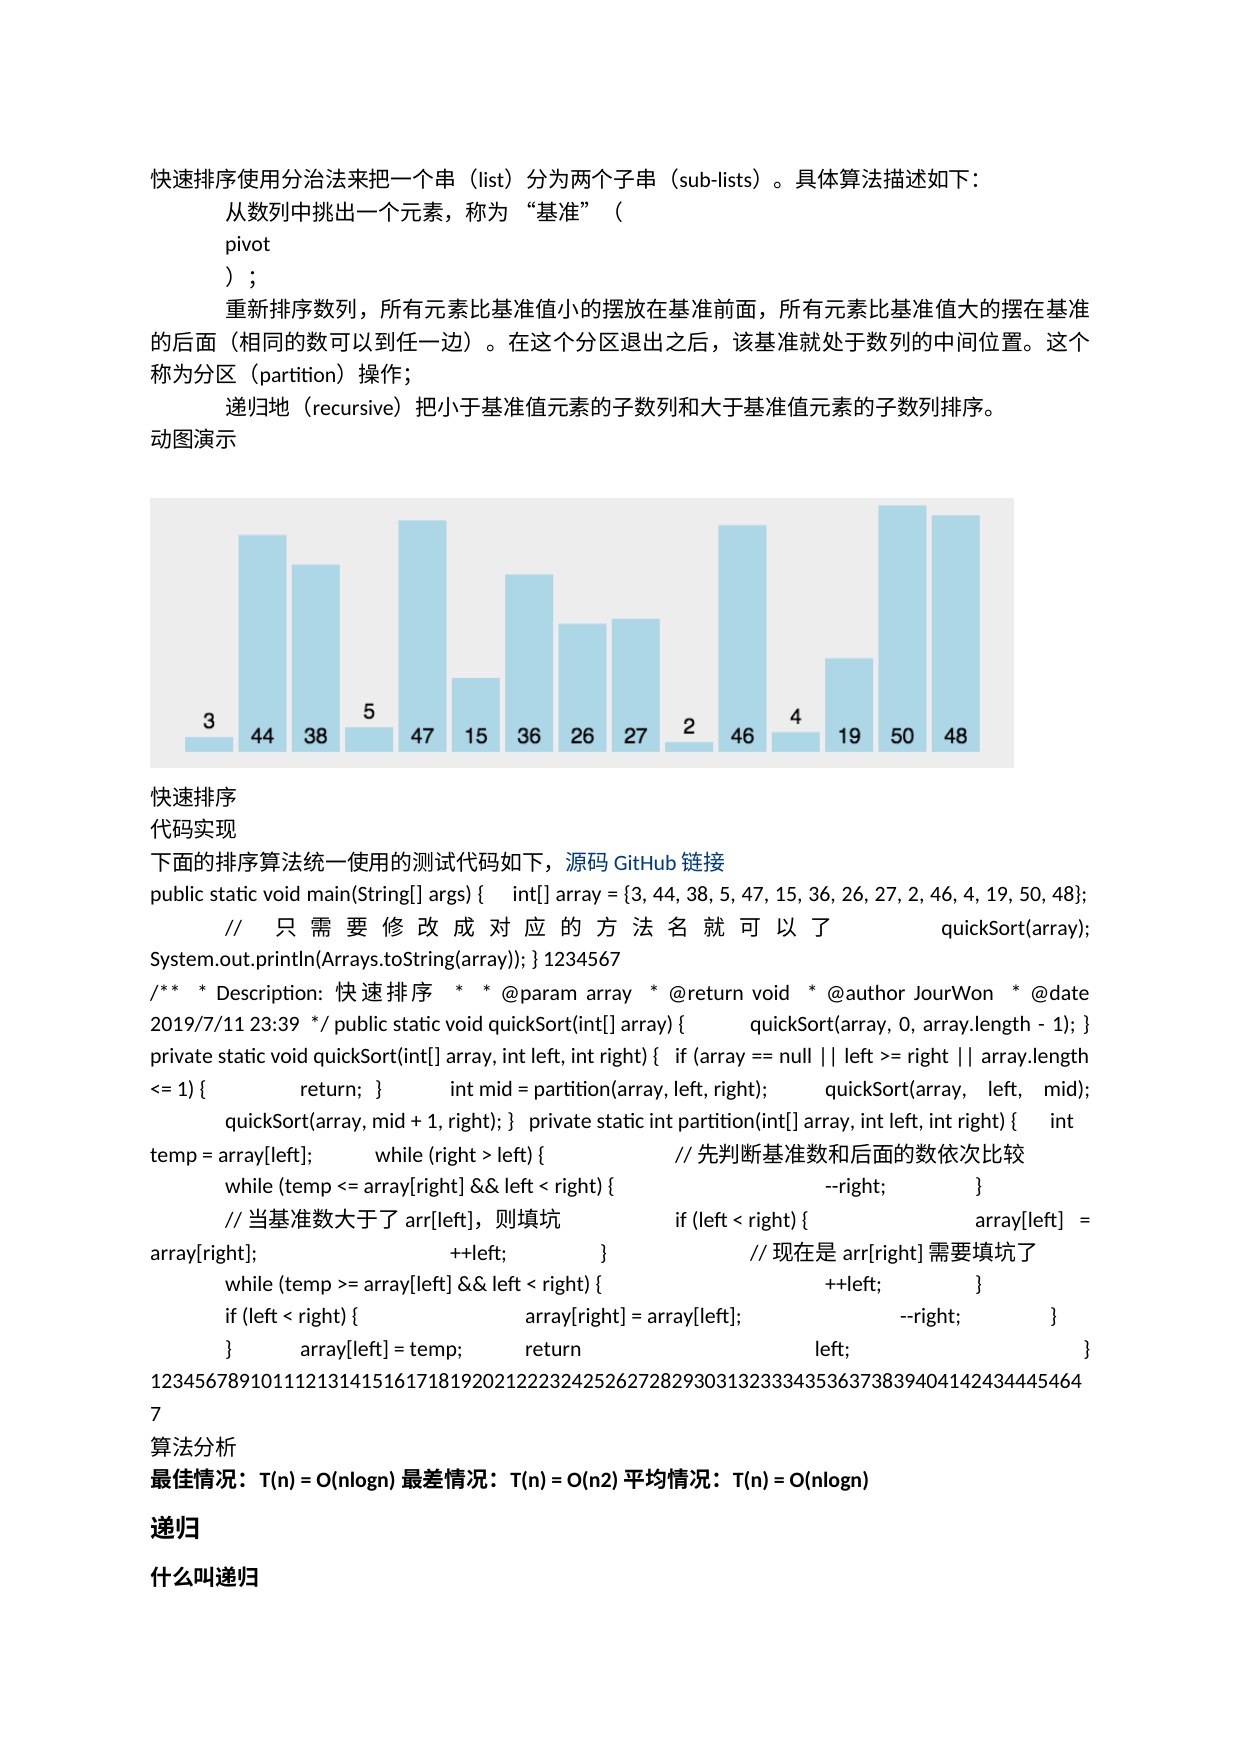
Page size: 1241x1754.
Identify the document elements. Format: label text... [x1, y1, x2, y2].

text 什么叫递归 [150, 1559, 1090, 1592]
text 快速排序 [150, 779, 1090, 812]
text 算法分析 [150, 1429, 1090, 1462]
list 递归地（recursive）把小于基准值元素的子数列和大于基准值元素的子数列排序。 [150, 389, 1090, 422]
text 最佳情况：T(n) = O(nlogn) 最差情况：T(n) = O(n2) 平均情况：T(n) = O(nlogn) [150, 1462, 1090, 1494]
text public static void main(String[] args) { int[] array = {3, 44, 38, 5, 47, 15, 36, 26, 27, 2, 46, 4, 19, 50, 48}; // 只需要修改成对应的方法名就可以了 quickSort(array); System.out.println(Arrays.toString(array)); } 1234567 [150, 877, 1090, 974]
text 动图演示 [150, 422, 1090, 454]
text /** * Description: 快速排序 * * @param array * @return void * @author JourWon * @date 2019/7/11 23:39 */ public static void quickSort(int[] array) { quickSort(array, 0, array.length - 1); } private static void quickSort(int[] array, int left, int right) { if (array == null || left >= right || array.length <= 1) { return; } int mid = partition(array, left, right); quickSort(array, left, mid); quickSort(array, mid + 1, right); } private static int partition(int[] array, int left, int right) { int temp = array[left]; while (right > left) { // 先判断基准数和后面的数依次比较 while (temp <= array[right] && left < right) { --right; } // 当基准数大于了 arr[left]，则填坑 if (left < right) { array[left] = array[right]; ++left; } // 现在是 arr[right] 需要填坑了 while (temp >= array[left] && left < right) { ++left; } if (left < right) { array[right] = array[left]; --right; } } array[left] = temp; return left; } 1234567891011121314151617181920212223242526272829303132333435363738394041424344454647 [150, 974, 1090, 1429]
list ）； [150, 259, 1090, 292]
list 重新排序数列，所有元素比基准值小的摆放在基准前面，所有元素比基准值大的摆在基准的后面（相同的数可以到任一边）。在这个分区退出之后，该基准就处于数列的中间位置。这个称为分区（partition）操作； [150, 292, 1090, 389]
list 从数列中挑出一个元素，称为 “基准”（ [150, 194, 1090, 227]
list pivot [150, 227, 1090, 259]
text 递归 [150, 1494, 1090, 1559]
text 下面的排序算法统一使用的测试代码如下，源码GitHub链接 [150, 844, 1090, 877]
text 快速排序使用分治法来把一个串（list）分为两个子串（sub-lists）。具体算法描述如下： [150, 162, 1090, 194]
picture [150, 498, 1014, 768]
text 代码实现 [150, 812, 1090, 844]
